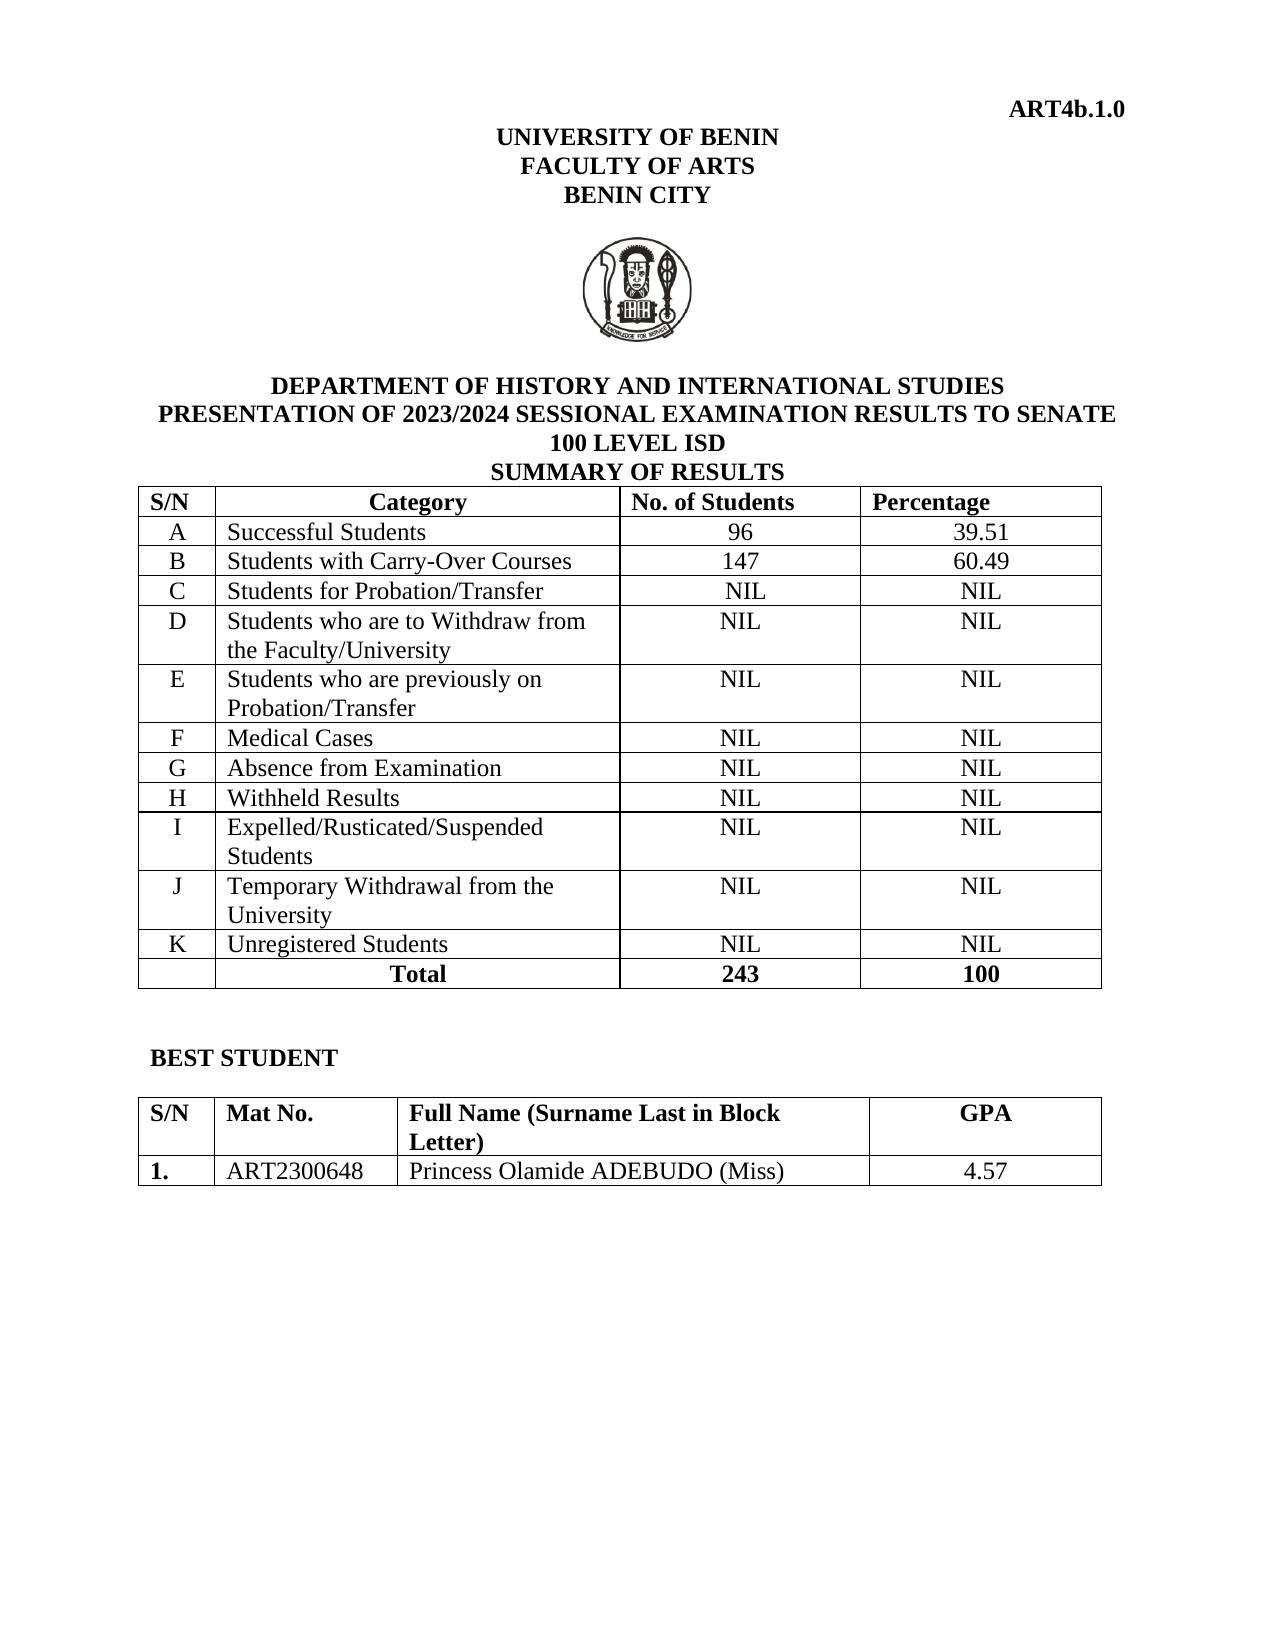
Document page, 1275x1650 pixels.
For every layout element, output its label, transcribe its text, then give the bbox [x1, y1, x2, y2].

table_cell 243 [621, 959, 860, 988]
table_header S/N [139, 1098, 214, 1155]
table_cell Withheld Results [216, 783, 619, 811]
table_cell J [139, 871, 215, 928]
table_cell I [139, 813, 215, 870]
table_header Category [216, 487, 619, 516]
table_cell Total [216, 959, 619, 988]
table_cell NIL [621, 871, 860, 928]
table_cell 1. [139, 1156, 214, 1185]
text 100 LEVEL ISD [150, 428, 1125, 457]
table_cell NIL [861, 723, 1101, 752]
table_cell Temporary Withdrawal from the University [216, 871, 619, 928]
table_cell Unregistered Students [216, 930, 619, 958]
table_cell NIL [621, 576, 860, 605]
table_cell 100 [861, 959, 1101, 988]
table_cell ART2300648 [215, 1156, 397, 1185]
table_cell NIL [621, 930, 860, 958]
table_cell Expelled/Rusticated/Suspended Students [216, 813, 619, 870]
text BEST STUDENT [150, 1043, 1125, 1072]
table_cell Students who are to Withdraw from the Faculty/University [216, 606, 619, 663]
text FACULTY OF ARTS [150, 151, 1125, 180]
table_cell 147 [621, 546, 860, 575]
text BENIN CITY [150, 180, 1125, 209]
table_header Full Name (Surname Last in Block Letter) [398, 1098, 869, 1155]
table_cell [139, 959, 215, 988]
table_cell NIL [621, 665, 860, 722]
table_cell 60.49 [861, 546, 1101, 575]
table_cell Students for Probation/Transfer [216, 576, 619, 605]
table_cell NIL [621, 813, 860, 870]
text PRESENTATION OF 2023/2024 SESSIONAL EXAMINATION RESULTS TO SENATE [150, 399, 1125, 428]
table_cell NIL [861, 753, 1101, 782]
text UNIVERSITY OF BENIN [150, 122, 1125, 151]
table_cell 4.57 [870, 1156, 1101, 1185]
table_cell Students with Carry-Over Courses [216, 546, 619, 575]
table_cell D [139, 606, 215, 663]
table_cell C [139, 576, 215, 605]
table_cell H [139, 783, 215, 811]
table_header Percentage [861, 487, 1101, 516]
table_cell Absence from Examination [216, 753, 619, 782]
table_header Mat No. [215, 1098, 397, 1155]
text ART4b.1.0 [150, 94, 1125, 122]
table_cell F [139, 723, 215, 752]
table_cell K [139, 930, 215, 958]
table_cell Medical Cases [216, 723, 619, 752]
picture [582, 237, 692, 342]
table_cell NIL [861, 871, 1101, 928]
table_cell NIL [861, 783, 1101, 811]
table_cell B [139, 546, 215, 575]
table_cell Students who are previously on Probation/Transfer [216, 665, 619, 722]
table_cell NIL [861, 813, 1101, 870]
table_cell NIL [621, 606, 860, 663]
table_cell NIL [861, 606, 1101, 663]
table_header No. of Students [621, 487, 860, 516]
table_cell NIL [861, 665, 1101, 722]
table_cell 39.51 [861, 517, 1101, 545]
table_cell Princess Olamide ADEBUDO (Miss) [398, 1156, 869, 1185]
table_cell NIL [861, 930, 1101, 958]
text SUMMARY OF RESULTS [150, 457, 1125, 486]
table_cell NIL [861, 576, 1101, 605]
table_cell G [139, 753, 215, 782]
table_cell NIL [621, 723, 860, 752]
table_header GPA [870, 1098, 1101, 1155]
table_cell NIL [621, 753, 860, 782]
table_cell 96 [621, 517, 860, 545]
table_header S/N [139, 487, 215, 516]
table_cell NIL [621, 783, 860, 811]
table_cell E [139, 665, 215, 722]
table_cell Successful Students [216, 517, 619, 545]
table_cell A [139, 517, 215, 545]
text DEPARTMENT OF HISTORY AND INTERNATIONAL STUDIES [150, 371, 1125, 399]
